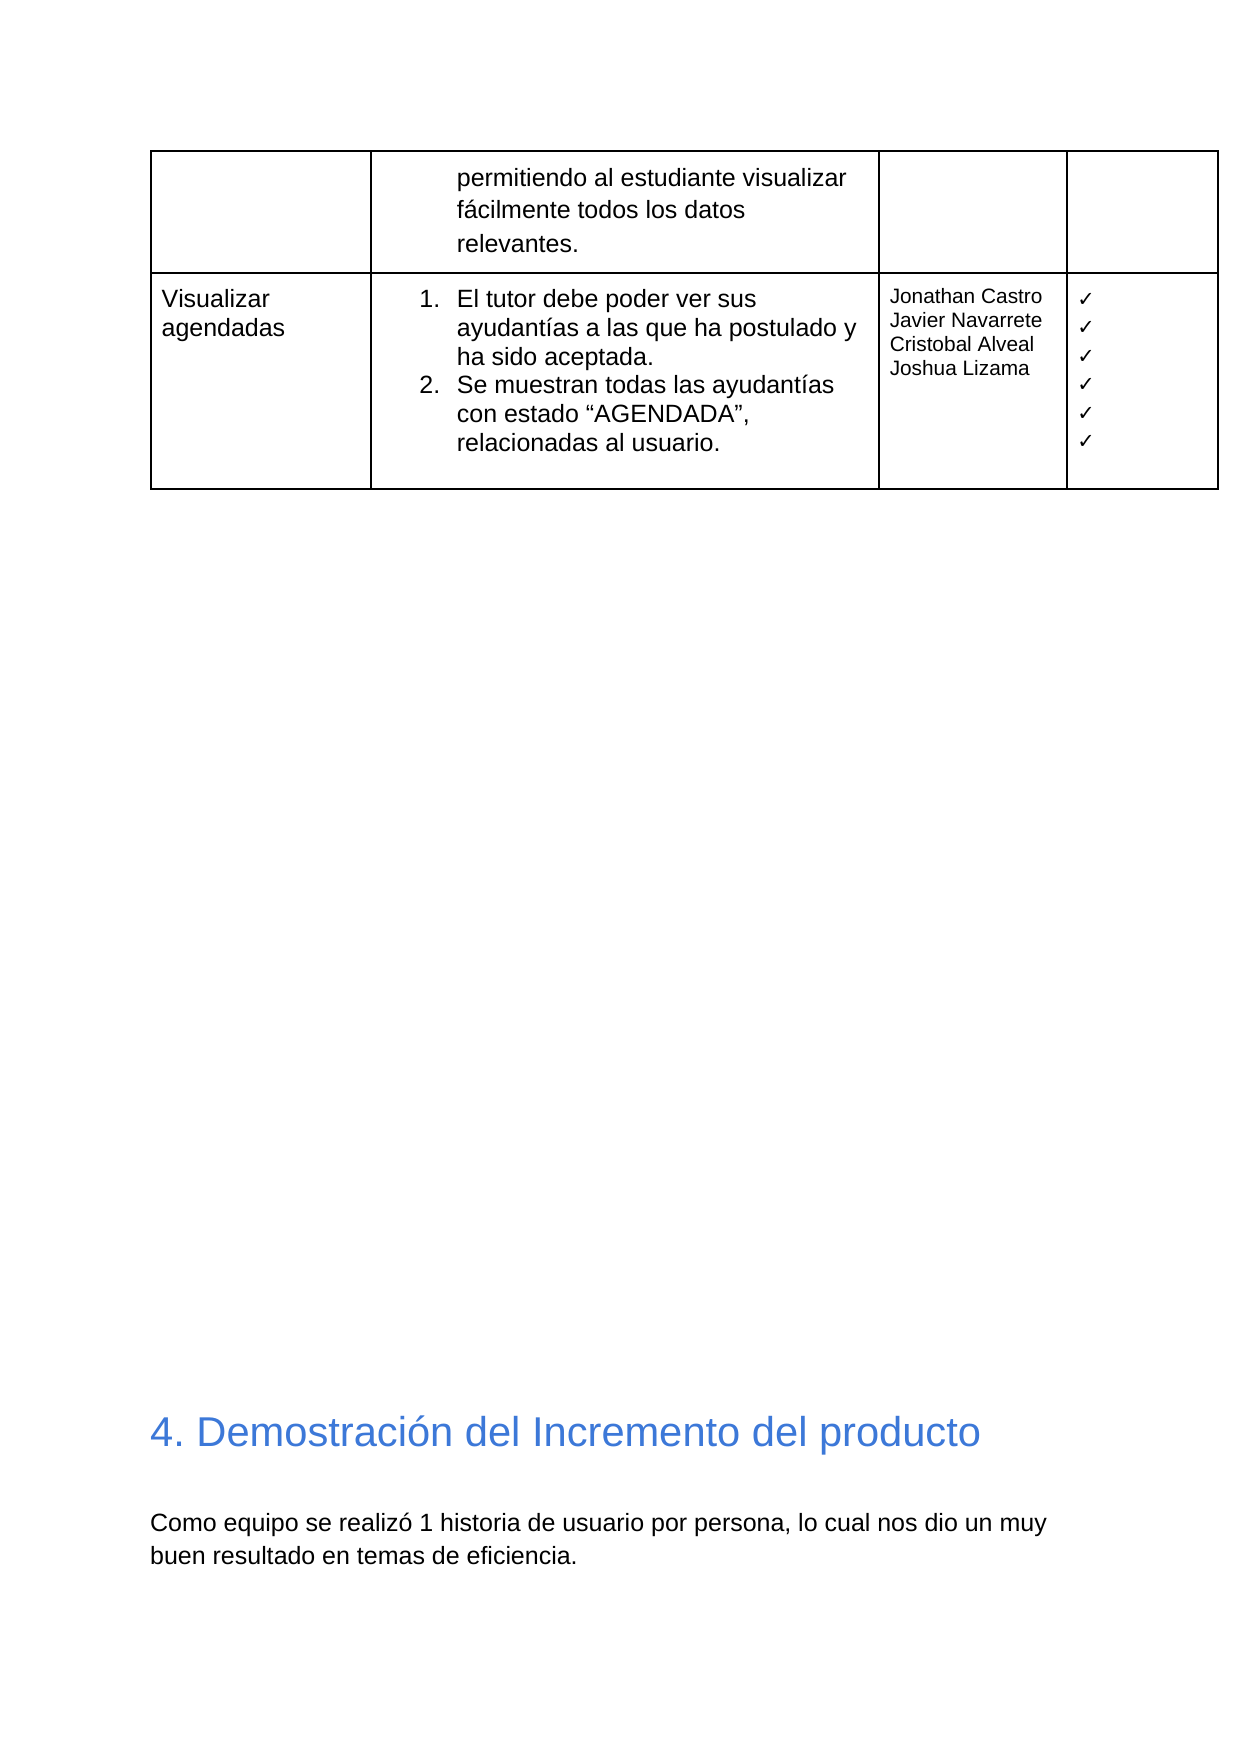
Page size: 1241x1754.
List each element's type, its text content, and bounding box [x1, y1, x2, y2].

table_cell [372, 152, 878, 272]
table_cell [152, 152, 370, 272]
table_cell El tutor debe poder ver sus ayudantías a las que ha postulado y ha sido aceptada. Se muestran todas las ayudantías con estado “AGENDADA”, relacionadas al usuario. [372, 274, 878, 488]
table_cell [880, 152, 1066, 272]
text Como equipo se realizó 1 historia de usuario por persona, lo cual nos dio un muy buen resultado en temas de eficiencia. [150, 1508, 1090, 1570]
table_cell Visualizar agendadas [152, 274, 370, 488]
table_cell Jonathan Castro Javier Navarrete Cristobal Alveal Joshua Lizama [880, 274, 1066, 488]
table_cell [1068, 152, 1217, 272]
table_cell [1068, 274, 1217, 488]
subtitle 4. Demostración del Incremento del producto [150, 1407, 1090, 1455]
